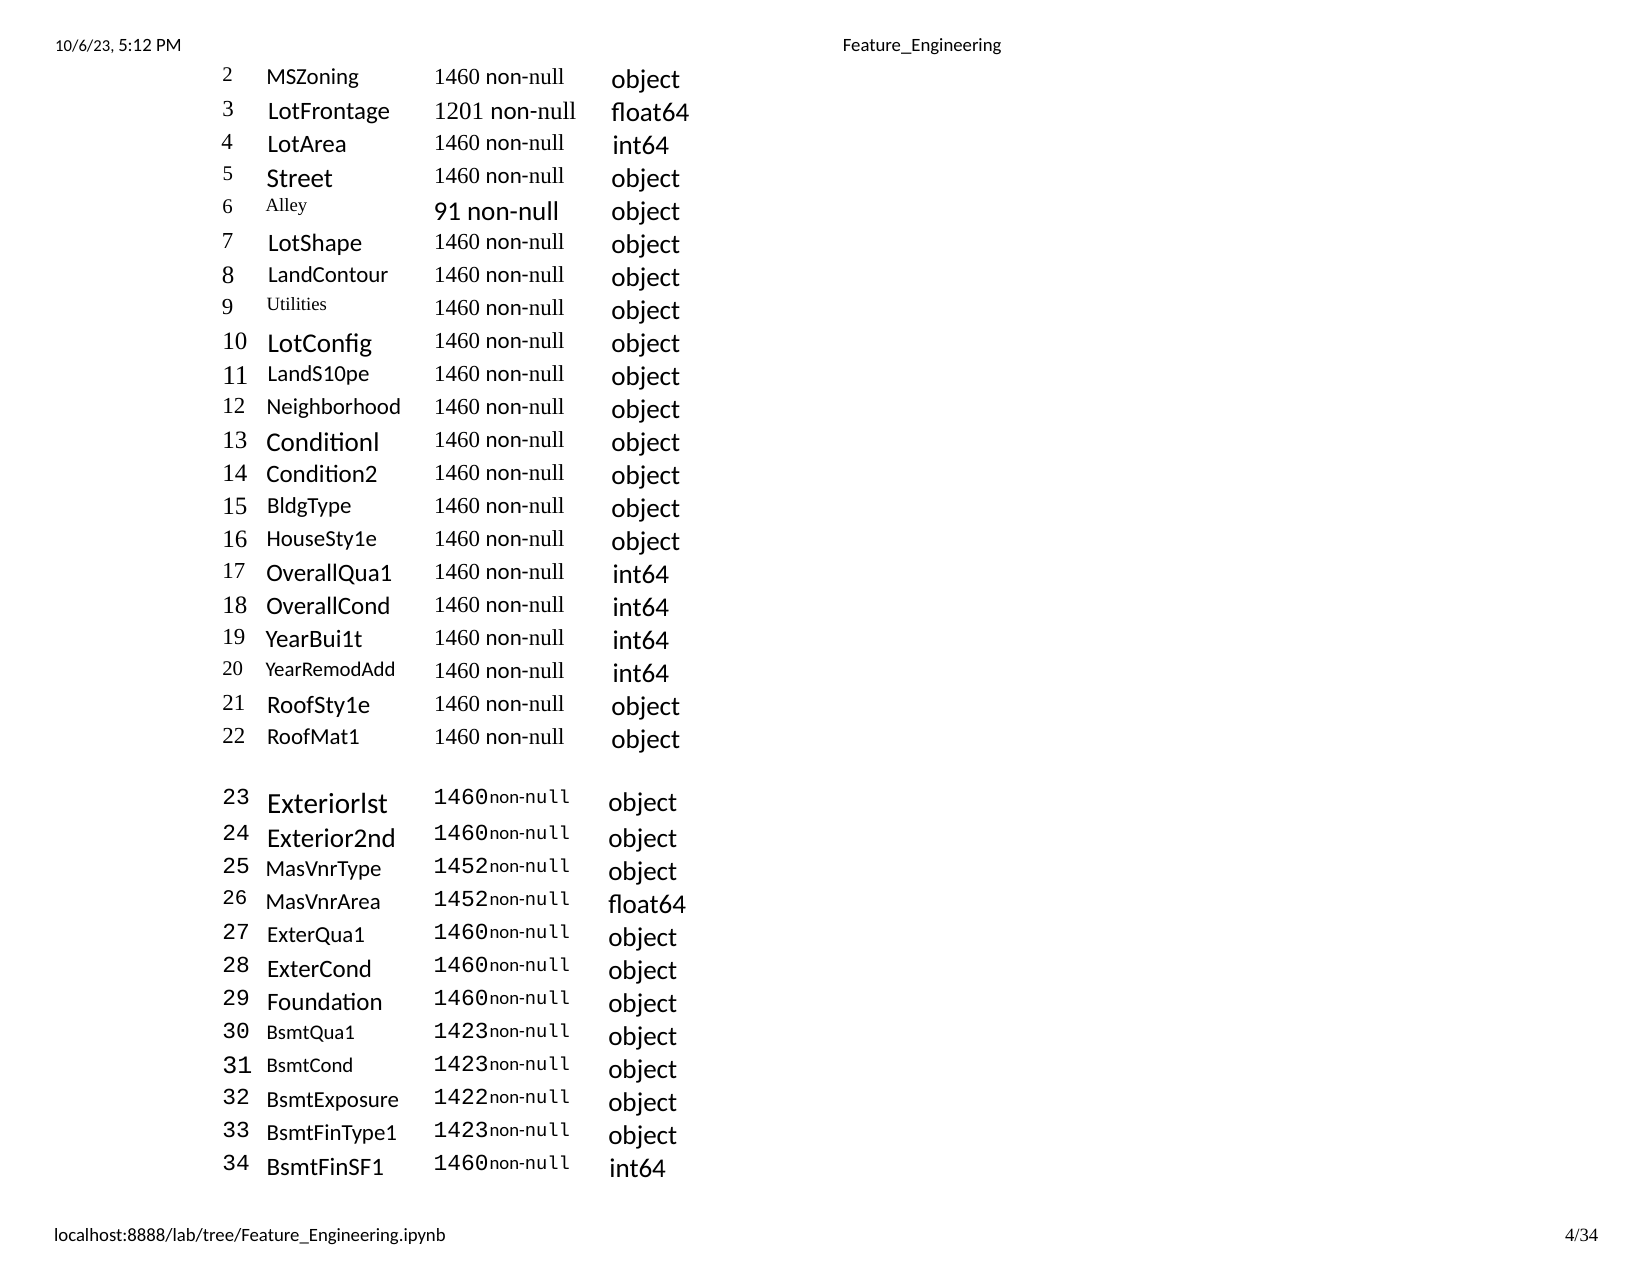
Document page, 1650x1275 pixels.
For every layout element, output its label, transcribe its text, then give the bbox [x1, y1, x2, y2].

table_cell non-null [489, 953, 608, 986]
table_cell object [608, 1085, 689, 1118]
table_cell 2 [221, 62, 265, 95]
table_cell 9 [221, 293, 265, 326]
table_cell object [611, 62, 689, 95]
table_cell 15 [221, 491, 265, 524]
table_cell LotFrontage [265, 95, 433, 128]
table_cell 1460 non-null [433, 458, 611, 491]
table_cell object [611, 425, 689, 458]
table_cell 1460 non-null [433, 392, 611, 425]
table_cell 1423 [433, 1119, 489, 1151]
table_cell 1460 non-null [433, 722, 611, 755]
table_cell object [611, 524, 689, 557]
table_cell 21 [221, 689, 265, 722]
table_cell 1460 non-null [433, 161, 611, 194]
table_cell 1460 non-null [433, 260, 611, 293]
table_cell non-null [489, 920, 608, 953]
table_cell int64 [611, 557, 689, 590]
table_cell object [608, 920, 689, 953]
table_cell 17 [221, 557, 265, 590]
table_cell 3 [221, 95, 265, 128]
table_cell non-null [489, 1053, 608, 1085]
table_cell 13 [221, 425, 265, 458]
table_cell 1460 non-null [433, 491, 611, 524]
table_cell 22 [221, 722, 265, 755]
table_cell non-null [489, 1019, 608, 1052]
table_cell float64 [611, 95, 689, 128]
table_header 1460 [433, 786, 489, 821]
table_cell non-null [489, 1119, 608, 1151]
table_cell 1460 non-null [433, 227, 611, 260]
table_cell 1460 non-null [433, 689, 611, 722]
table_cell BsmtFinType1 [265, 1119, 433, 1151]
table_cell 91 non-null [433, 194, 611, 227]
table_cell YearBui1t [265, 623, 433, 656]
table_cell int64 [611, 656, 689, 689]
table_cell object [611, 689, 689, 722]
table_cell Alley [265, 194, 433, 227]
table_cell 1422 [433, 1085, 489, 1118]
table_cell 31 [221, 1053, 265, 1085]
table_cell object [608, 1019, 689, 1052]
table_cell int64 [611, 623, 689, 656]
table_cell 11 [221, 359, 265, 392]
table_cell object [611, 359, 689, 392]
table_cell 33 [221, 1119, 265, 1151]
table_cell non-null [489, 986, 608, 1019]
table_cell BsmtCond [265, 1053, 433, 1085]
table_cell 6 [221, 194, 265, 227]
table_cell 29 [221, 986, 265, 1019]
table_cell Exterior2nd [265, 821, 433, 854]
table_cell int64 [611, 128, 689, 161]
table_cell YearRemodAdd [265, 656, 433, 689]
table_cell HouseSty1e [265, 524, 433, 557]
table_cell 1460 [433, 821, 489, 854]
table_cell 1460 non-null [433, 623, 611, 656]
table_cell 10 [221, 326, 265, 359]
table_cell object [611, 293, 689, 326]
table_cell 1460 non-null [433, 656, 611, 689]
table_cell object [608, 854, 689, 887]
table_cell LotConfig [265, 326, 433, 359]
table_cell object [611, 326, 689, 359]
table_cell OverallCond [265, 590, 433, 623]
table_cell 5 [221, 161, 265, 194]
table_cell 1460 [433, 986, 489, 1019]
table_cell BsmtExposure [265, 1085, 433, 1118]
table_cell 1460 non-null [433, 128, 611, 161]
table_cell 1452 [433, 887, 489, 920]
table_cell 1460 [433, 1151, 489, 1184]
table_cell non-null [489, 887, 608, 920]
table_cell MSZoning [265, 62, 433, 95]
table_cell 14 [221, 458, 265, 491]
table_cell 26 [221, 887, 265, 920]
table_cell Neighborhood [265, 392, 433, 425]
table_cell 32 [221, 1085, 265, 1118]
table_cell BsmtQua1 [265, 1019, 433, 1052]
table_cell 1460 non-null [433, 524, 611, 557]
table_cell 1460 non-null [433, 557, 611, 590]
table_cell LotShape [265, 227, 433, 260]
table_cell MasVnrArea [265, 887, 433, 920]
table_cell BldgType [265, 491, 433, 524]
table_cell 1423 [433, 1019, 489, 1052]
table_cell object [611, 260, 689, 293]
table_cell 1460 non-null [433, 425, 611, 458]
table_cell LandContour [265, 260, 433, 293]
table_cell object [611, 392, 689, 425]
table_cell 34 [221, 1151, 265, 1184]
table_cell 7 [221, 227, 265, 260]
table_cell int64 [611, 590, 689, 623]
table_cell 12 [221, 392, 265, 425]
table_cell 24 [221, 821, 265, 854]
table_cell object [611, 161, 689, 194]
table_cell LandS10pe [265, 359, 433, 392]
table_cell object [608, 821, 689, 854]
table_cell float64 [608, 887, 689, 920]
table_cell BsmtFinSF1 [265, 1151, 433, 1184]
table_cell Street [265, 161, 433, 194]
table_cell 20 [221, 656, 265, 689]
table_cell non-null [489, 821, 608, 854]
table_cell 27 [221, 920, 265, 953]
table_cell object [611, 722, 689, 755]
table_cell int64 [608, 1151, 689, 1184]
table_cell 1460 non-null [433, 293, 611, 326]
table_cell object [608, 1119, 689, 1151]
table_cell 1460 [433, 920, 489, 953]
table_cell non-null [489, 1085, 608, 1118]
table_cell Conditionl [265, 425, 433, 458]
table_cell Utilities [265, 293, 433, 326]
table_cell 1460 non-null [433, 590, 611, 623]
table_cell 1460 non-null [433, 326, 611, 359]
table_cell Condition2 [265, 458, 433, 491]
table_cell 16 [221, 524, 265, 557]
table_cell object [611, 194, 689, 227]
table_cell object [611, 458, 689, 491]
table_cell 1423 [433, 1053, 489, 1085]
table_cell object [608, 1053, 689, 1085]
table_cell Foundation [265, 986, 433, 1019]
table_cell object [608, 986, 689, 1019]
table_header 23 [221, 786, 265, 821]
table_cell OverallQua1 [265, 557, 433, 590]
table_cell 1201 non-null [433, 95, 611, 128]
table_header object [608, 786, 689, 821]
table_cell 30 [221, 1019, 265, 1052]
table_cell non-null [489, 854, 608, 887]
table_cell 1460 [433, 953, 489, 986]
table_cell 8 [221, 260, 265, 293]
table_cell ExterCond [265, 953, 433, 986]
table_cell MasVnrType [265, 854, 433, 887]
table_cell 28 [221, 953, 265, 986]
table_header Exteriorlst [265, 786, 433, 821]
table_cell ExterQua1 [265, 920, 433, 953]
table_cell 4 [221, 128, 265, 161]
table_cell non-null [489, 1151, 608, 1184]
table_cell object [611, 491, 689, 524]
table_cell LotArea [265, 128, 433, 161]
table_cell object [608, 953, 689, 986]
table_cell 1452 [433, 854, 489, 887]
table_cell object [611, 227, 689, 260]
table_cell 25 [221, 854, 265, 887]
table_cell 18 [221, 590, 265, 623]
table_header non-null [489, 786, 608, 821]
table_cell RoofSty1e [265, 689, 433, 722]
table_cell 1460 non-null [433, 62, 611, 95]
table_cell RoofMat1 [265, 722, 433, 755]
table_cell 1460 non-null [433, 359, 611, 392]
table_cell 19 [221, 623, 265, 656]
